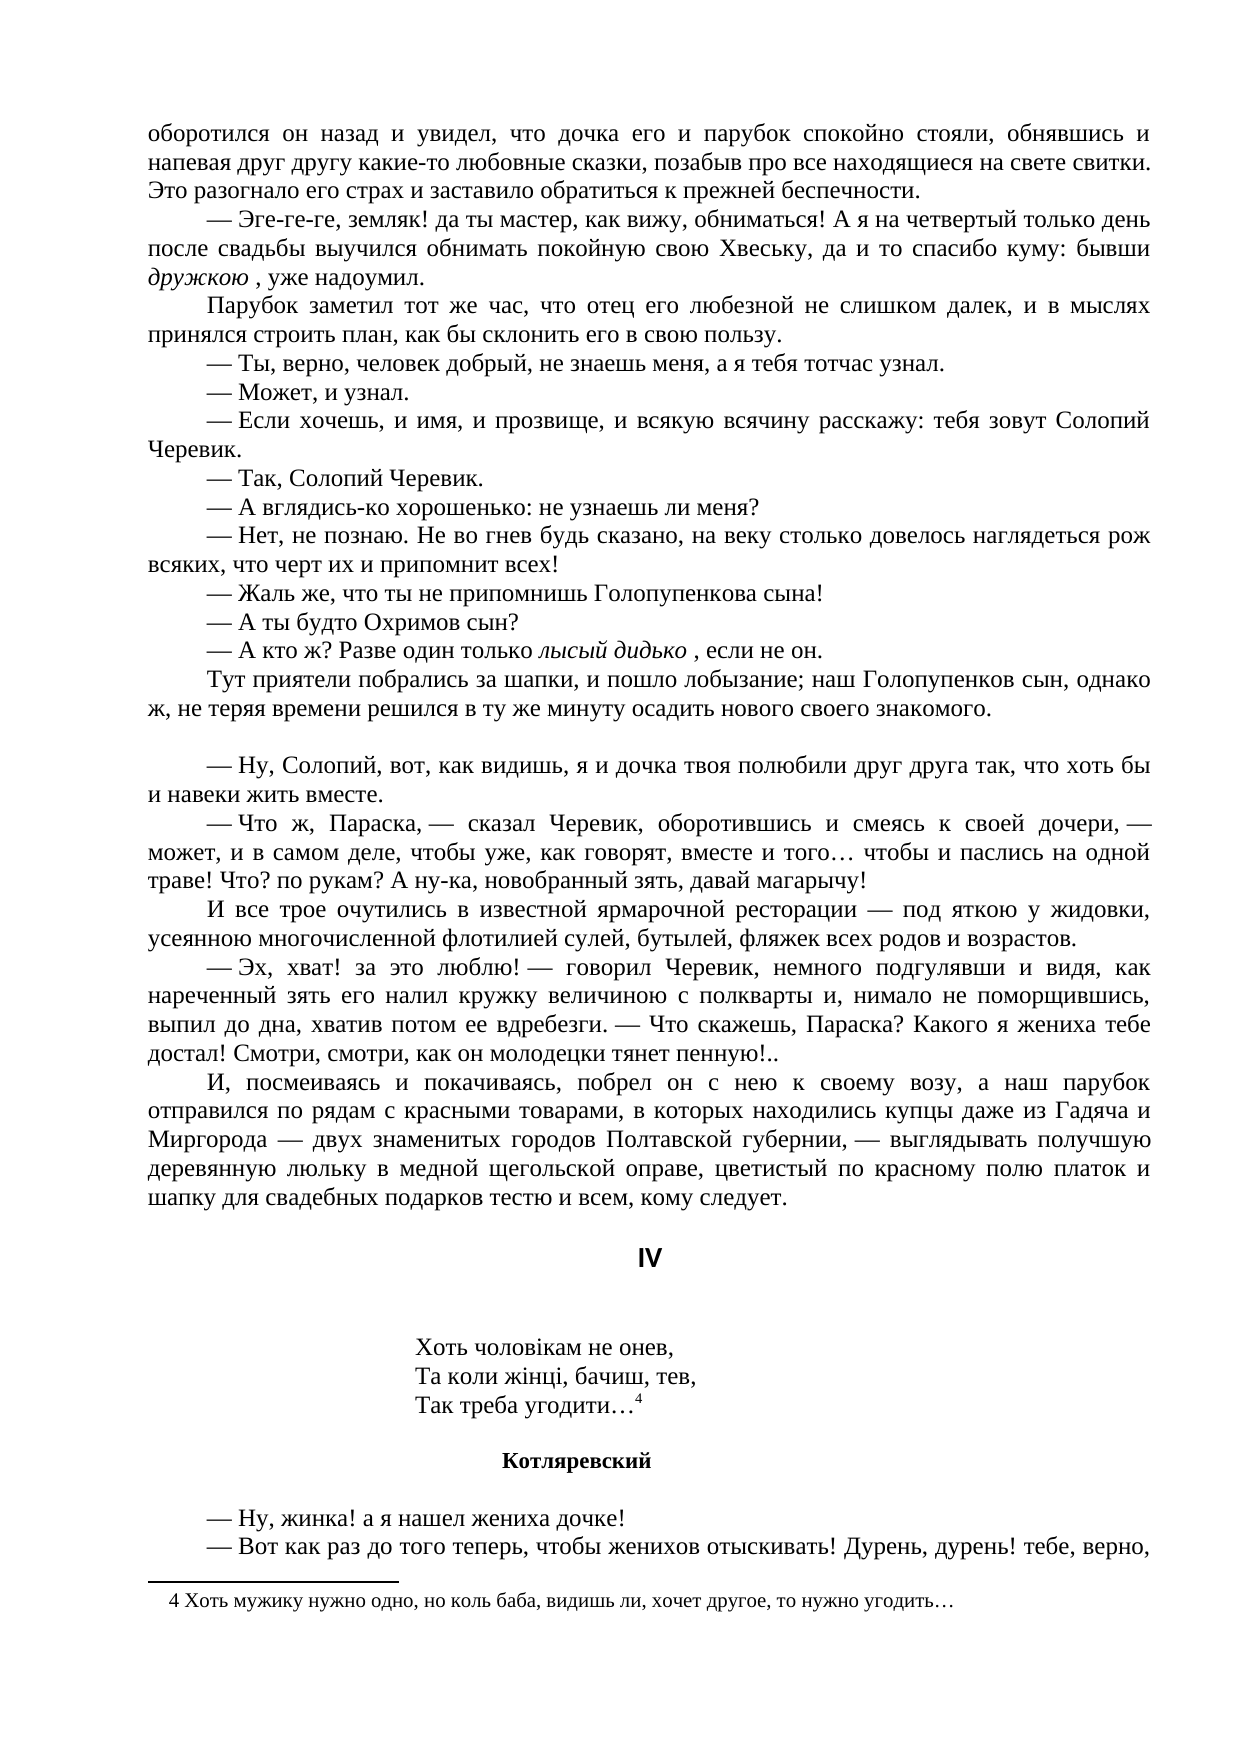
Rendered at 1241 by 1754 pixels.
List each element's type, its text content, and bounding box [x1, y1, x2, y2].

text Котляревский [460, 1447, 1152, 1474]
text Тут приятели побрались за шапки, и пошло лобызание; наш Голопупенков сын, однако ж, не теряя времени решился в ту же минуту осадить нового своего знакомого. [148, 664, 1152, 722]
text — Так, Солопий Черевик. [148, 463, 1152, 492]
subtitle IV [148, 1239, 1152, 1275]
text — Эге-ге-ге, земляк! да ты мастер, как вижу, обниматься! А я на четвертый только день после свадьбы выучился обнимать покойную свою Хвеську, да и то спасибо куму: бывши дружкою , уже надоумил. [148, 204, 1152, 291]
text — Если хочешь, и имя, и прозвище, и всякую всячину расскажу: тебя зовут Солопий Черевик. [148, 406, 1152, 463]
text И, посмеиваясь и покачиваясь, побрел он с нею к своему возу, а наш парубок отправился по рядам с красными товарами, в которых находились купцы даже из Гадяча и Миргорода — двух знаменитых городов Полтавской губернии, — выглядывать получшую деревянную люльку в медной щегольской оправе, цветистый по красному полю платок и шапку для свадебных подарков тестю и всем, кому следует. [148, 1067, 1152, 1211]
text — Может, и узнал. [148, 377, 1152, 406]
text — А кто ж? Разве один только лысый дидько , если не он. [148, 636, 1152, 664]
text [148, 118, 1152, 204]
text — Ну, Солопий, вот, как видишь, я и дочка твоя полюбили друг друга так, что хоть бы и навеки жить вместе. [148, 751, 1152, 808]
text — Нет, не познаю. Не во гнев будь сказано, на веку столько довелось наглядеться рож всяких, что черт их и припомнит всех! [148, 521, 1152, 578]
text — А ты будто Охримов сын? [148, 607, 1152, 636]
text Парубок заметил тот же час, что отец его любезной не слишком далек, и в мыслях принялся строить план, как бы склонить его в свою пользу. [148, 291, 1152, 348]
text — Ну, жинка! а я нашел жениха дочке! [148, 1503, 1152, 1531]
text — Эх, хват! за это люблю! — говорил Черевик, немного подгулявши и видя, как нареченный зять его налил кружку величиною с полкварты и, нимало не поморщившись, выпил до дна, хватив потом ее вдребезги. — Что скажешь, Параска? Какого я жениха тебе достал! Смотри, смотри, как он молодецки тянет пенную!.. [148, 952, 1152, 1067]
text — Жаль же, что ты не припомнишь Голопупенкова сына! [148, 578, 1152, 607]
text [148, 1531, 1152, 1560]
text Та коли жiнцi, бачиш, тев, [356, 1361, 1089, 1390]
text И все трое очутились в известной ярмарочной ресторации — под яткою у жидовки, усеянною многочисленной флотилией сулей, бутылей, фляжек всех родов и возрастов. [148, 894, 1152, 952]
text — Ты, верно, человек добрый, не знаешь меня, а я тебя тотчас узнал. [148, 348, 1152, 377]
text Так треба угодити… [356, 1390, 1089, 1419]
text — А вглядись-ко хорошенько: не узнаешь ли меня? [148, 492, 1152, 521]
text — Что ж, Параска, — сказал Черевик, оборотившись и смеясь к своей дочери, — может, и в самом деле, чтобы уже, как говорят, вместе и того… чтобы и паслись на одной траве! Что? по рукам? А ну-ка, новобранный зять, давай магарычу! [148, 808, 1152, 894]
text Хоть чоловiкам не онев, [356, 1332, 1089, 1361]
